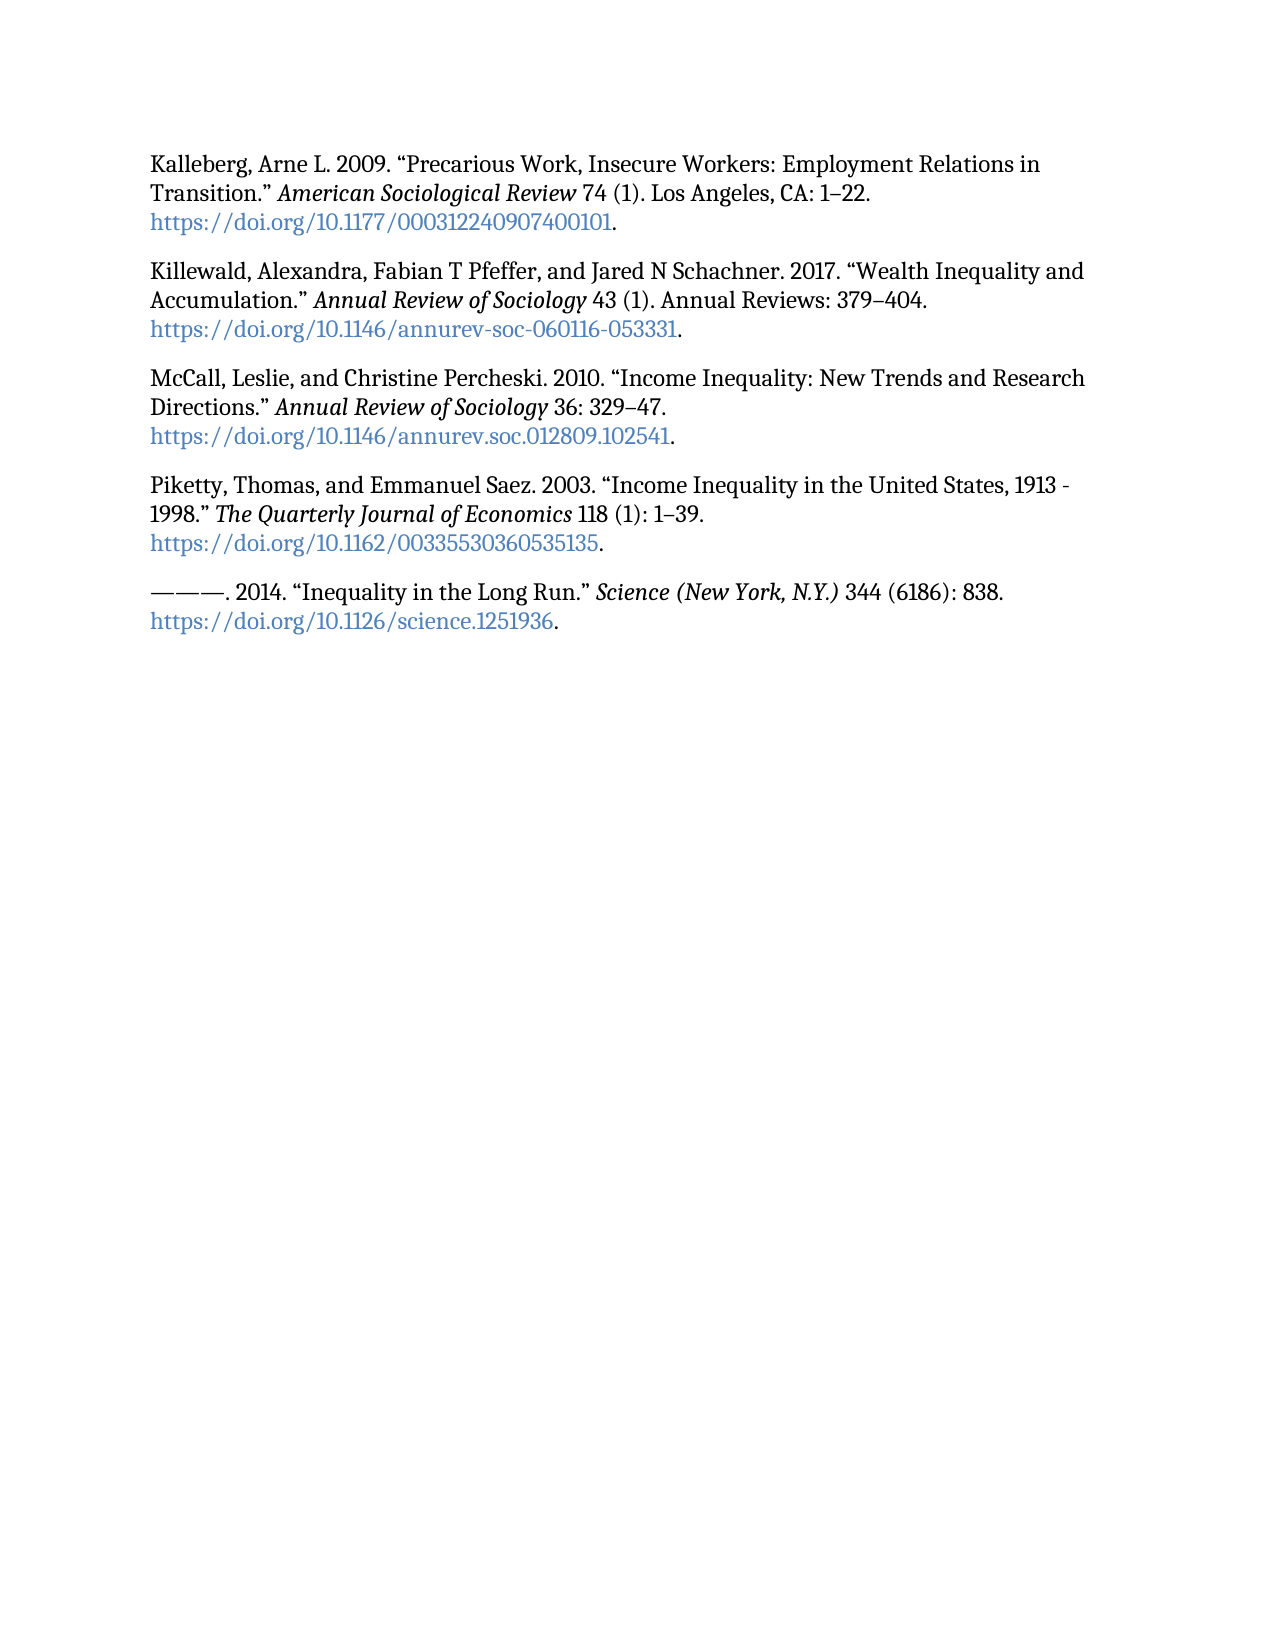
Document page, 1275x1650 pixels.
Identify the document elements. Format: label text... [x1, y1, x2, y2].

text Piketty, Thomas, and Emmanuel Saez. 2003. “Income Inequality in the United States, 1913 - 1998.” The Quarterly Journal of Economics 118 (1): 1–39. https://doi.org/10.1162/00335530360535135. [150, 471, 1125, 557]
text ———. 2014. “Inequality in the Long Run.” Science (New York, N.Y.) 344 (6186): 838. https://doi.org/10.1126/science.1251936. [150, 578, 1125, 636]
text McCall, Leslie, and Christine Percheski. 2010. “Income Inequality: New Trends and Research Directions.” Annual Review of Sociology 36: 329–47. https://doi.org/10.1146/annurev.soc.012809.102541. [150, 364, 1125, 450]
text Killewald, Alexandra, Fabian T Pfeffer, and Jared N Schachner. 2017. “Wealth Inequality and Accumulation.” Annual Review of Sociology 43 (1). Annual Reviews: 379–404. https://doi.org/10.1146/annurev-soc-060116-053331. [150, 257, 1125, 343]
text Kalleberg, Arne L. 2009. “Precarious Work, Insecure Workers: Employment Relations in Transition.” American Sociological Review 74 (1). Los Angeles, CA: 1–22. https://doi.org/10.1177/000312240907400101. [150, 150, 1125, 236]
